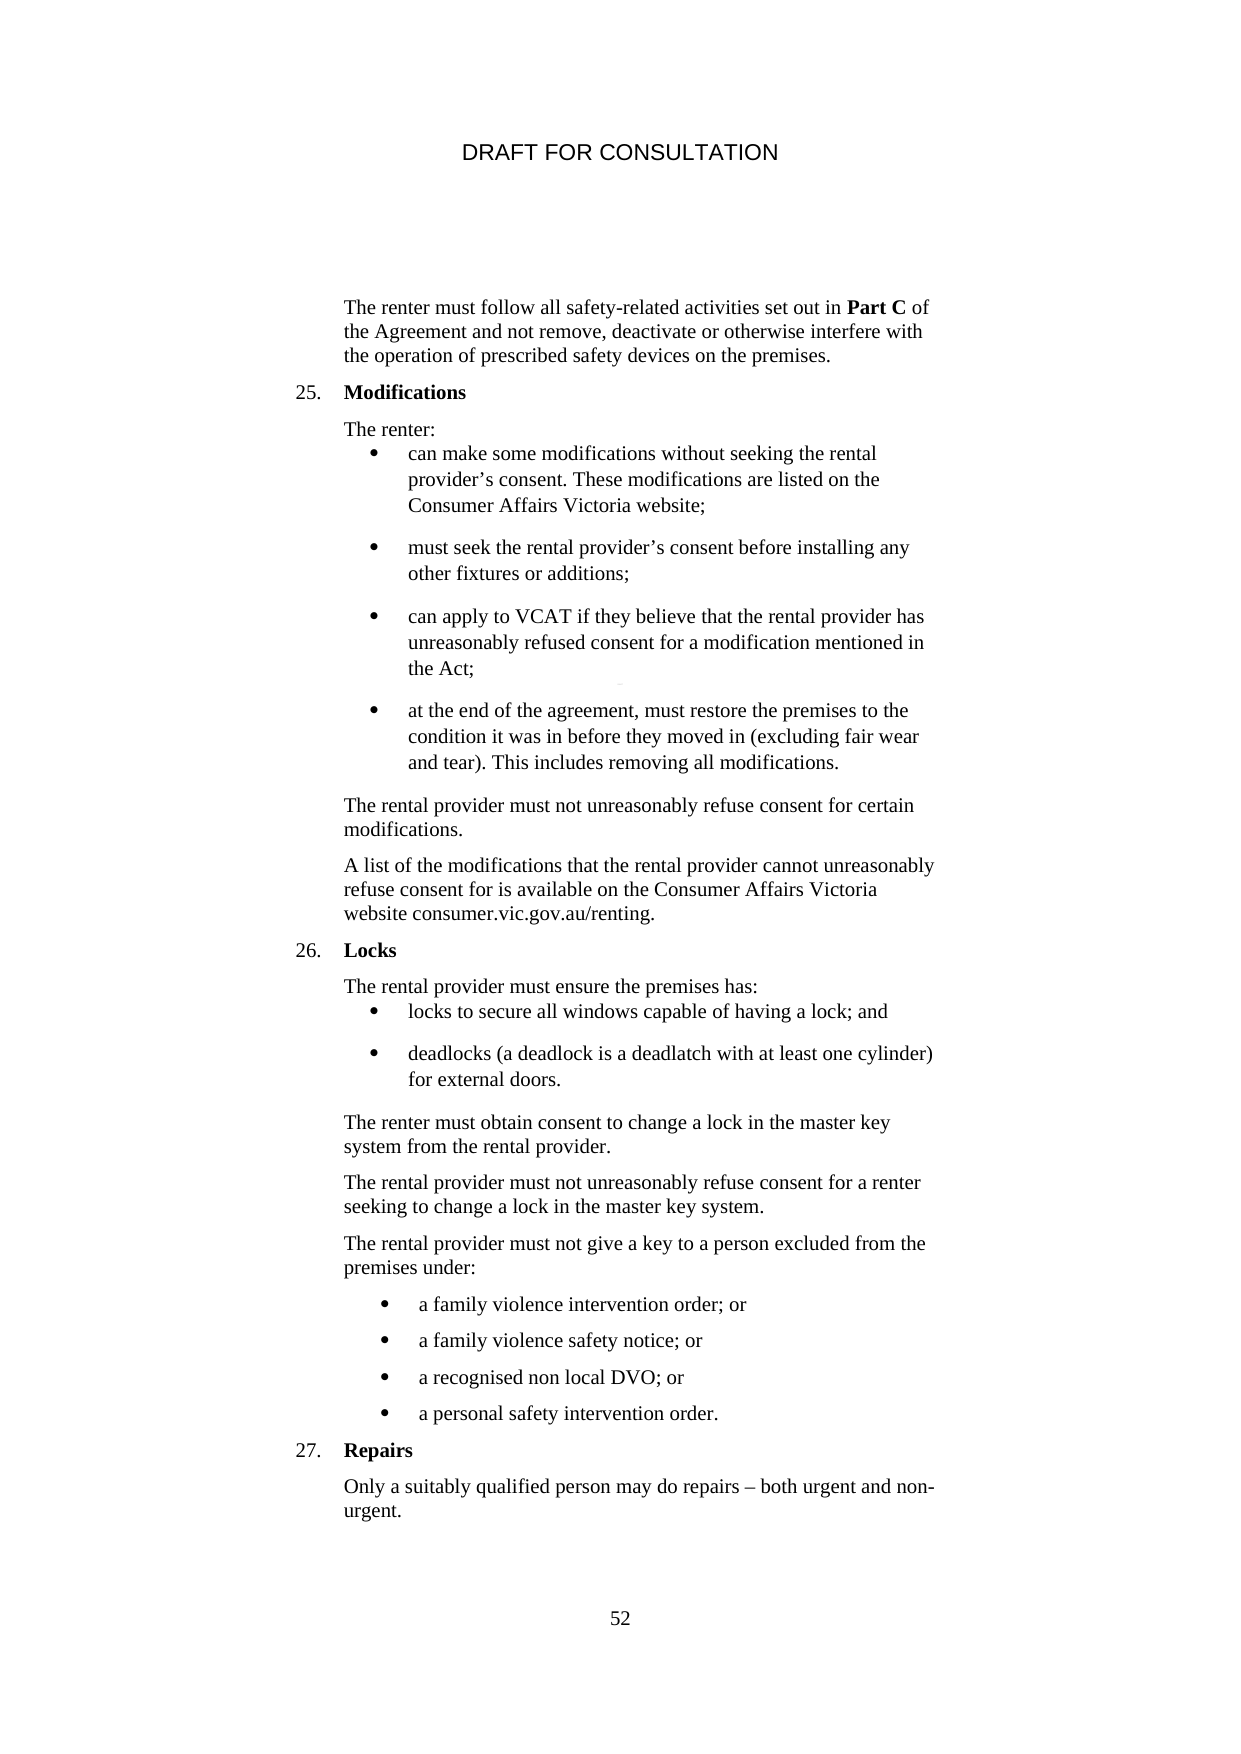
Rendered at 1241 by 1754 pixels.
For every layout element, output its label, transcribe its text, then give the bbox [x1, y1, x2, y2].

list must seek the rental provider’s consent before installing any other fixtures or additions; [370, 535, 945, 585]
text Only a suitably qualified person may do repairs – both urgent and non-urgent. [343, 1474, 945, 1522]
text The renter must follow all safety-related activities set out in Part C of the Agreement and not remove, deactivate or otherwise interfere with the operation of prescribed safety devices on the premises. [343, 295, 945, 367]
list at the end of the agreement, must restore the premises to the condition it was in before they moved in (excluding fair wear and tear). This includes removing all modifications. [370, 698, 945, 774]
list deadlocks (a deadlock is a deadlatch with at least one cylinder) for external doors. [370, 1041, 945, 1091]
text 27. Repairs [295, 1438, 945, 1462]
text The renter: [343, 417, 945, 441]
list a recognised non local DVO; or [381, 1365, 945, 1389]
list locks to secure all windows capable of having a lock; and [370, 998, 945, 1023]
text The rental provider must not unreasonably refuse consent for certain modifications. [343, 793, 945, 841]
text The rental provider must not give a key to a person excluded from the premises under: [343, 1231, 945, 1279]
text The renter must obtain consent to change a lock in the master key system from the rental provider. [343, 1110, 945, 1158]
text 25. Modifications [295, 380, 945, 404]
list can apply to VCAT if they believe that the rental provider has unreasonably refused consent for a modification mentioned in the Act; [370, 604, 945, 679]
text A list of the modifications that the rental provider cannot unreasonably refuse consent for is available on the Consumer Affairs Victoria website consumer.vic.gov.au/renting. [343, 853, 945, 925]
list a personal safety intervention order. [381, 1401, 945, 1425]
text The rental provider must ensure the premises has: [343, 974, 945, 998]
list a family violence intervention order; or [381, 1292, 945, 1316]
text 26. Locks [295, 938, 945, 962]
list can make some modifications without seeking the rental provider’s consent. These modifications are listed on the Consumer Affairs Victoria website; [370, 441, 945, 517]
text The rental provider must not unreasonably refuse consent for a renter seeking to change a lock in the master key system. [343, 1170, 945, 1218]
list a family violence safety notice; or [381, 1328, 945, 1352]
